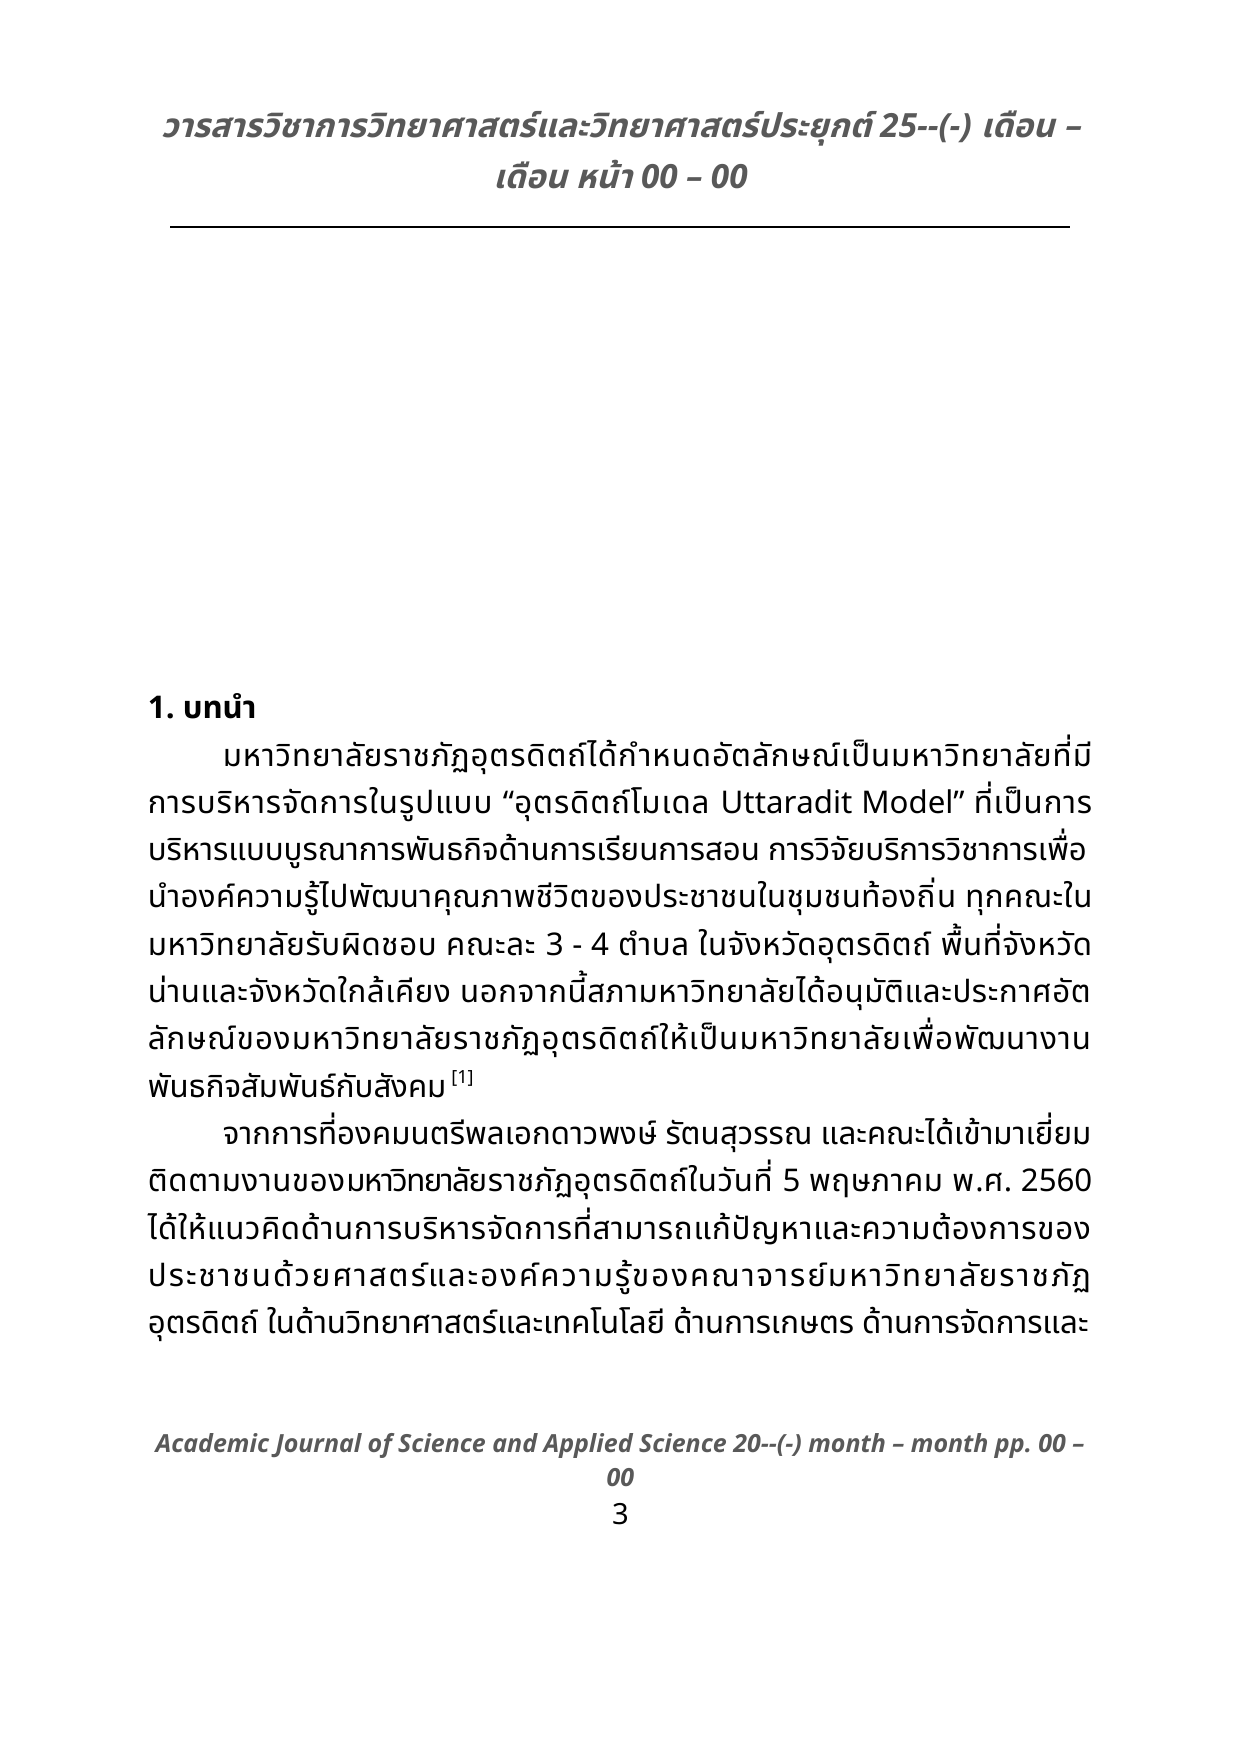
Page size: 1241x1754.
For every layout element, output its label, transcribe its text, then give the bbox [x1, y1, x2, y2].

text มหาวิทยาลัยราชภัฏอุตรดิตถ์ได้กำหนดอัตลักษณ์เป็นมหาวิทยาลัยที่มีการบริหารจัดการในรูปแบบ “อุตรดิตถ์โมเดล Uttaradit Model” ที่เป็นการบริหารแบบบูรณาการพันธกิจด้านการเรียนการสอน การวิจัยบริการวิชาการเพื่อนำองค์ความรู้ไปพัฒนาคุณภาพชีวิตของประชาชนในชุมชนท้องถิ่น ทุกคณะในมหาวิทยาลัยรับผิดชอบ คณะละ 3 - 4 ตำบล ในจังหวัดอุตรดิตถ์ พื้นที่จังหวัดน่านและจังหวัดใกล้เคียง นอกจากนี้สภามหาวิทยาลัยได้อนุมัติและประกาศอัตลักษณ์ของมหาวิทยาลัยราชภัฏอุตรดิตถ์ให้เป็นมหาวิทยาลัยเพื่อพัฒนางานพันธกิจสัมพันธ์กับสังคม [1] [148, 733, 1092, 1111]
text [148, 1111, 1092, 1347]
text 1. บทนำ [148, 685, 1092, 733]
